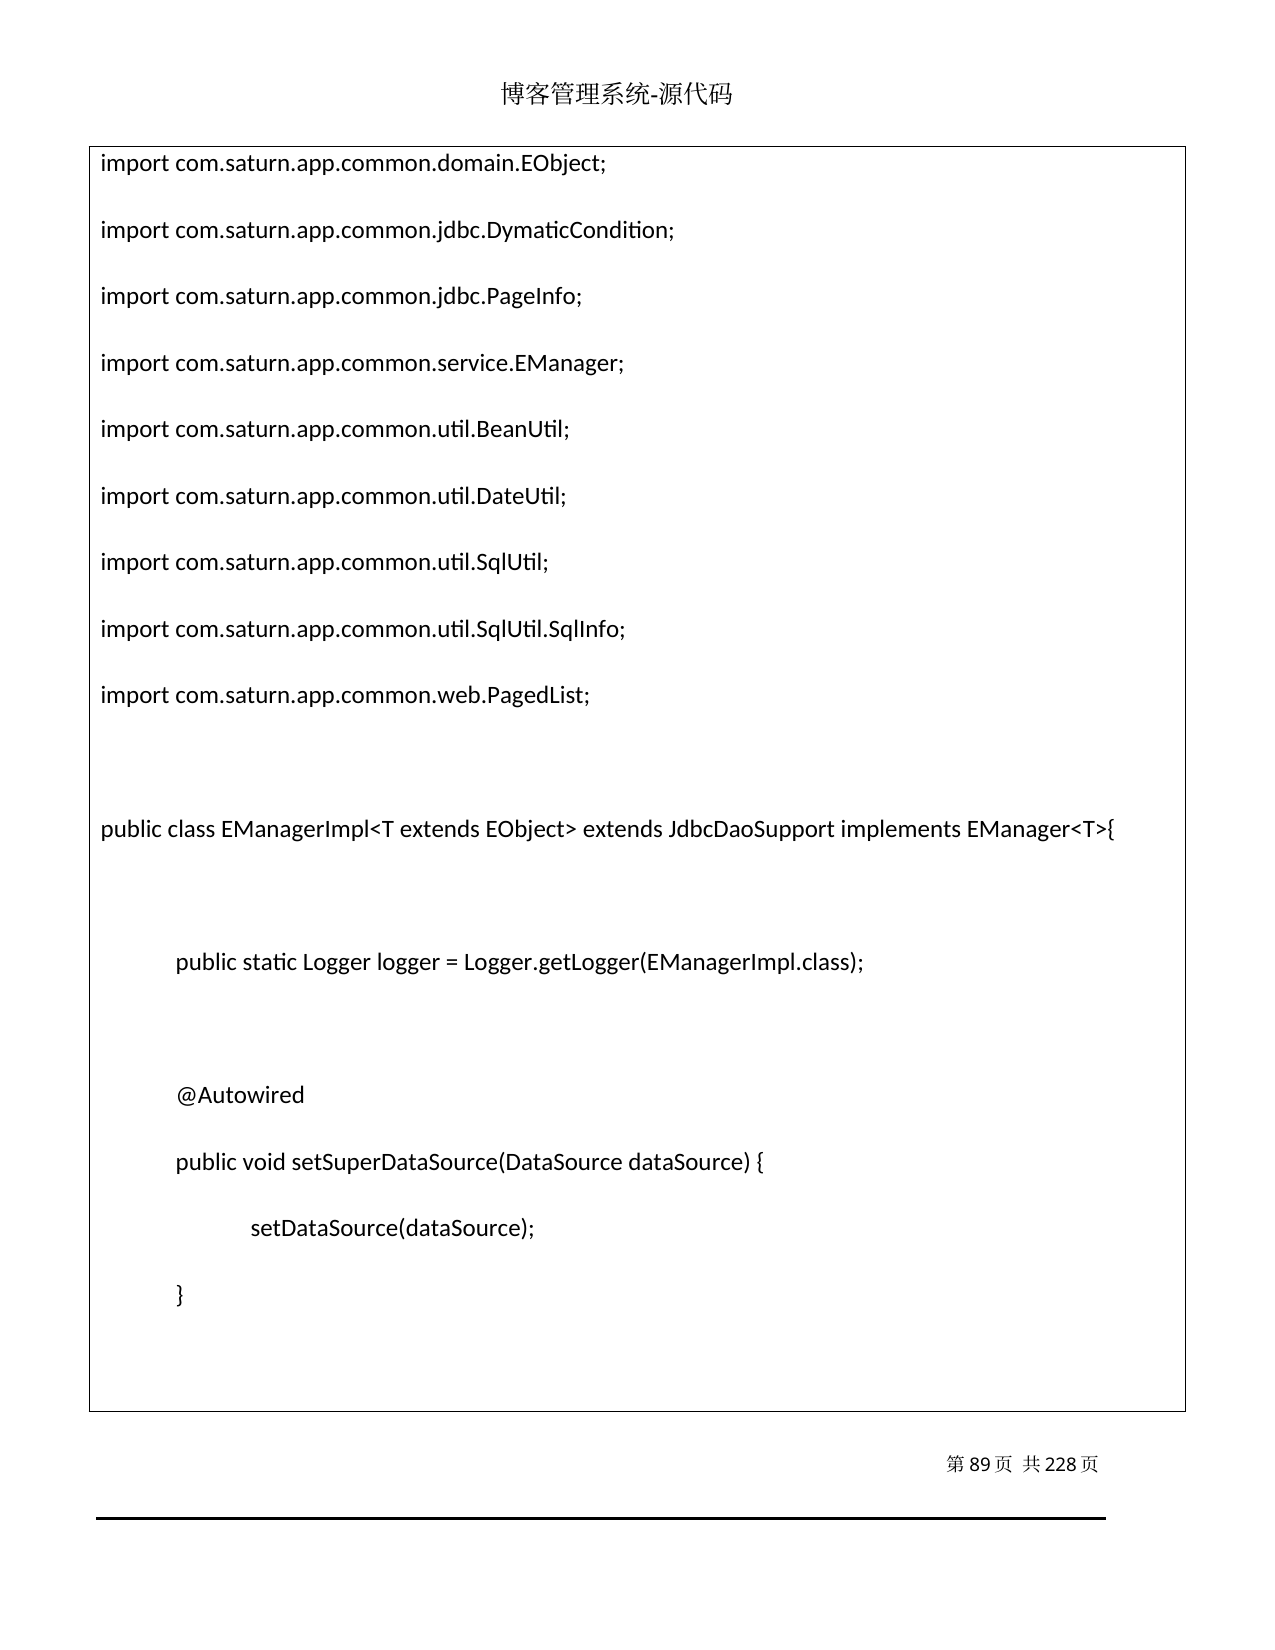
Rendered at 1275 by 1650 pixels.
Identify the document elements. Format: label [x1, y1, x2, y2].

table_header [90, 147, 1185, 1411]
